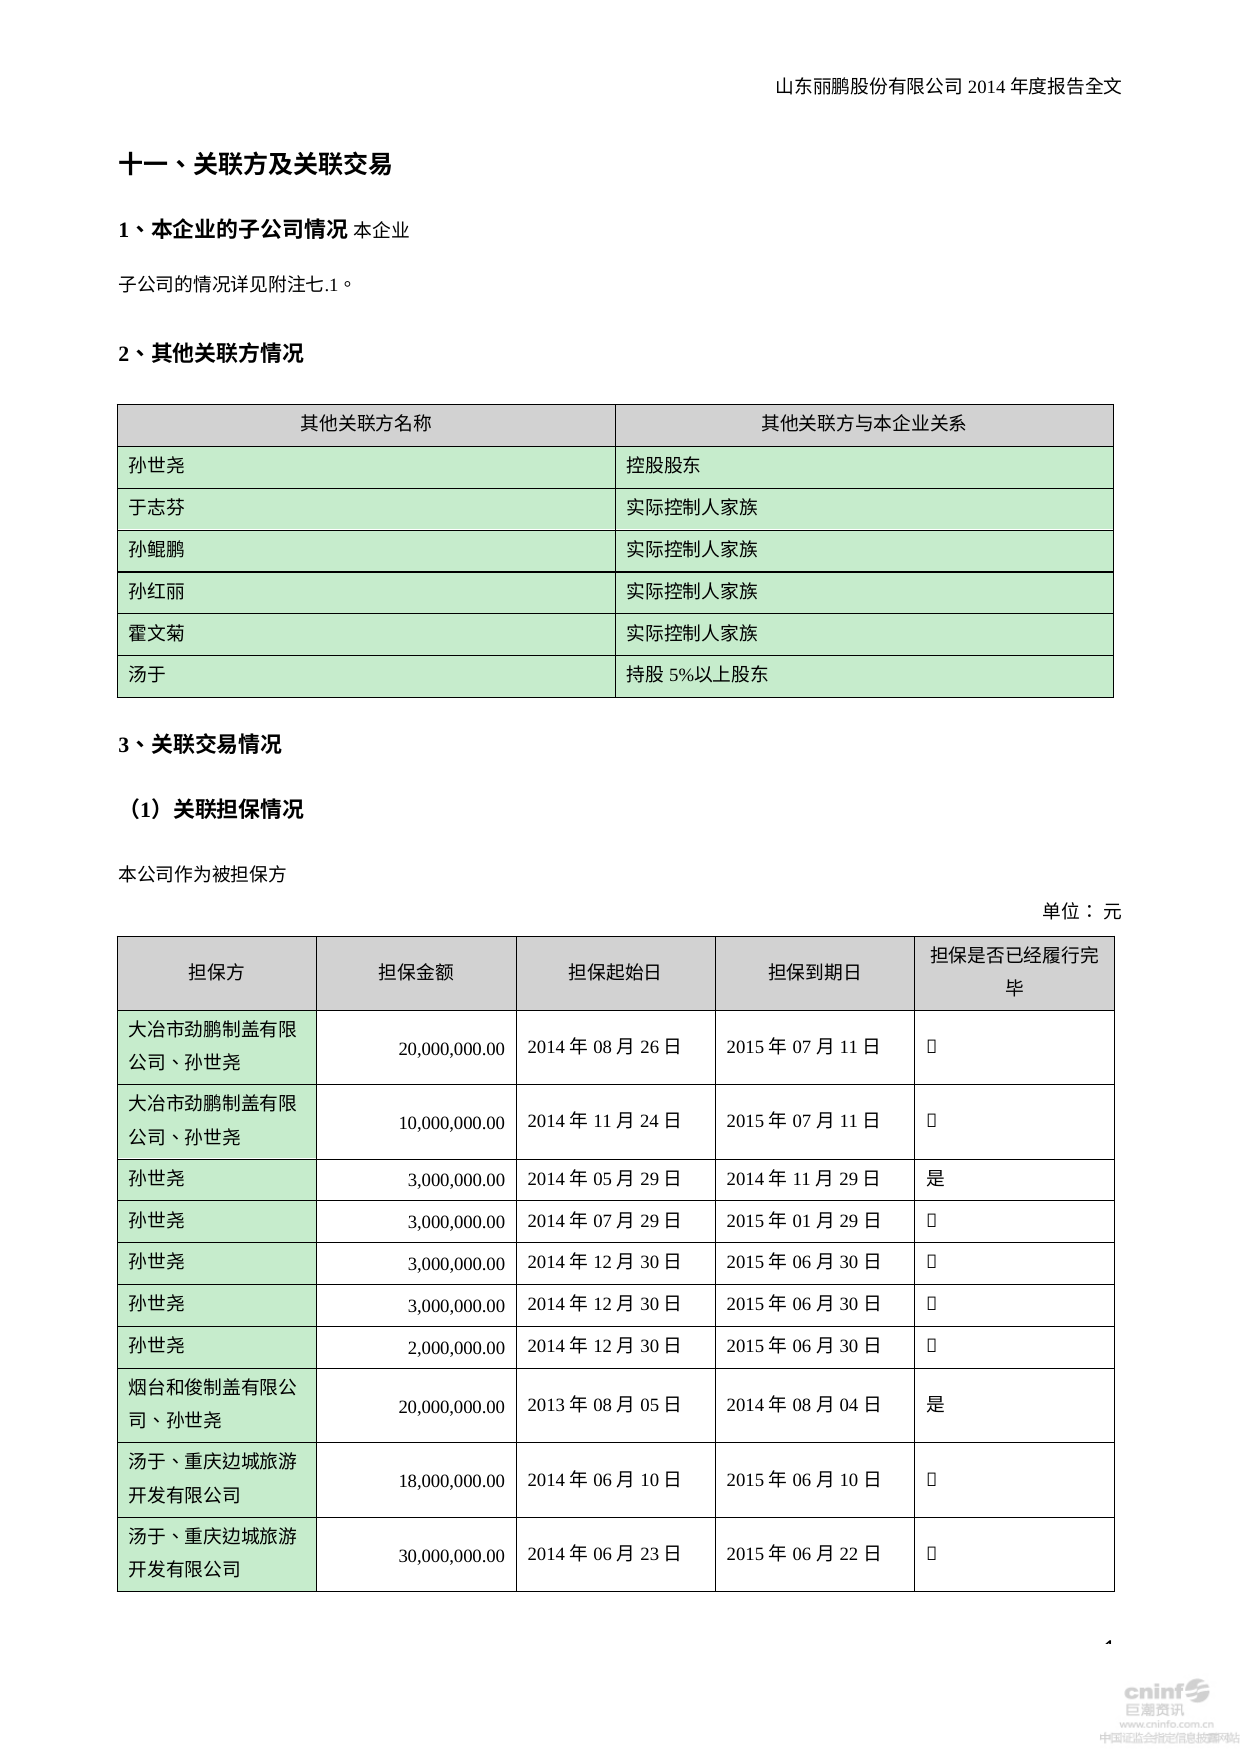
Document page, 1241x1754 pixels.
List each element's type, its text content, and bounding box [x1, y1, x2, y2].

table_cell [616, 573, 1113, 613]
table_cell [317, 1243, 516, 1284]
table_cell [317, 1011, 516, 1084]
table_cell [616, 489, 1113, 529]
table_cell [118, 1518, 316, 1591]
subtitle （1）关联担保情况 [118, 794, 1145, 823]
picture [1099, 1673, 1241, 1754]
text 单位： 元 [102, 899, 1122, 924]
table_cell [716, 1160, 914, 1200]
subtitle 3、关联交易情况 [118, 729, 1145, 759]
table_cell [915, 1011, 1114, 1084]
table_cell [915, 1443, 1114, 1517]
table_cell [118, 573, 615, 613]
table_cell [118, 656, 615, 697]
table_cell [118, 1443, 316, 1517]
text 十一、关联方及关联交易 1、本企业的子公司情况 本企业子公司的情况详见附注七.1。 [118, 147, 415, 297]
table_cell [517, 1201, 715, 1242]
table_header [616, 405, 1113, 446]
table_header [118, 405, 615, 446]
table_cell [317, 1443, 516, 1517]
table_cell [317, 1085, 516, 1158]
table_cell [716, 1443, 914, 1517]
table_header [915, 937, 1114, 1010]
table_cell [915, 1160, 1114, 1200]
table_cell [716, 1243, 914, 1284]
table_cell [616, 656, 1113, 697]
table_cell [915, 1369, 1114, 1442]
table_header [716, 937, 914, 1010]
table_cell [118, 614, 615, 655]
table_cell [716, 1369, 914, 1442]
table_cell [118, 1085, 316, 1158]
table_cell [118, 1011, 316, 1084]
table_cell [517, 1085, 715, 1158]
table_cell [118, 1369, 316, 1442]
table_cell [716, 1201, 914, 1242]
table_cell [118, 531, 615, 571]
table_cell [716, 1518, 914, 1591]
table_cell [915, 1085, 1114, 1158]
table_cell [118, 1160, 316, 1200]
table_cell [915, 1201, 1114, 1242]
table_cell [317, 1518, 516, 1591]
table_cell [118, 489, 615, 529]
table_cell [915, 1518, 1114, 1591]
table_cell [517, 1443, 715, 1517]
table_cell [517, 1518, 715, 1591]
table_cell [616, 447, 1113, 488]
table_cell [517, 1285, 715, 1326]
text 本公司作为被担保方 [118, 861, 1145, 887]
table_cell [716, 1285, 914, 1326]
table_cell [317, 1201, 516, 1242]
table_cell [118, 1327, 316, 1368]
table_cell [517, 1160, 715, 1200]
subtitle 2、其他关联方情况 [118, 337, 1145, 367]
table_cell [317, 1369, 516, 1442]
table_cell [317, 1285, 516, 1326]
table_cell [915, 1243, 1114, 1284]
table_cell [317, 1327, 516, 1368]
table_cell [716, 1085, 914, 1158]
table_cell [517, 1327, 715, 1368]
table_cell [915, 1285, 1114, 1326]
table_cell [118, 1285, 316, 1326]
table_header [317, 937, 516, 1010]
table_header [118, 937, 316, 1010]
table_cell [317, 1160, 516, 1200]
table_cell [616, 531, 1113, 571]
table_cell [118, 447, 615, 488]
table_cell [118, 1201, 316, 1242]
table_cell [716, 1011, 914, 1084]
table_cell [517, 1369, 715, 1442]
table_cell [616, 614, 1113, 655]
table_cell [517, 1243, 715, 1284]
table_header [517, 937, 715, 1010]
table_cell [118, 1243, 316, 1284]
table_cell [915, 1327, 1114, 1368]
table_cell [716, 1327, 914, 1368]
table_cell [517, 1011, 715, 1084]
